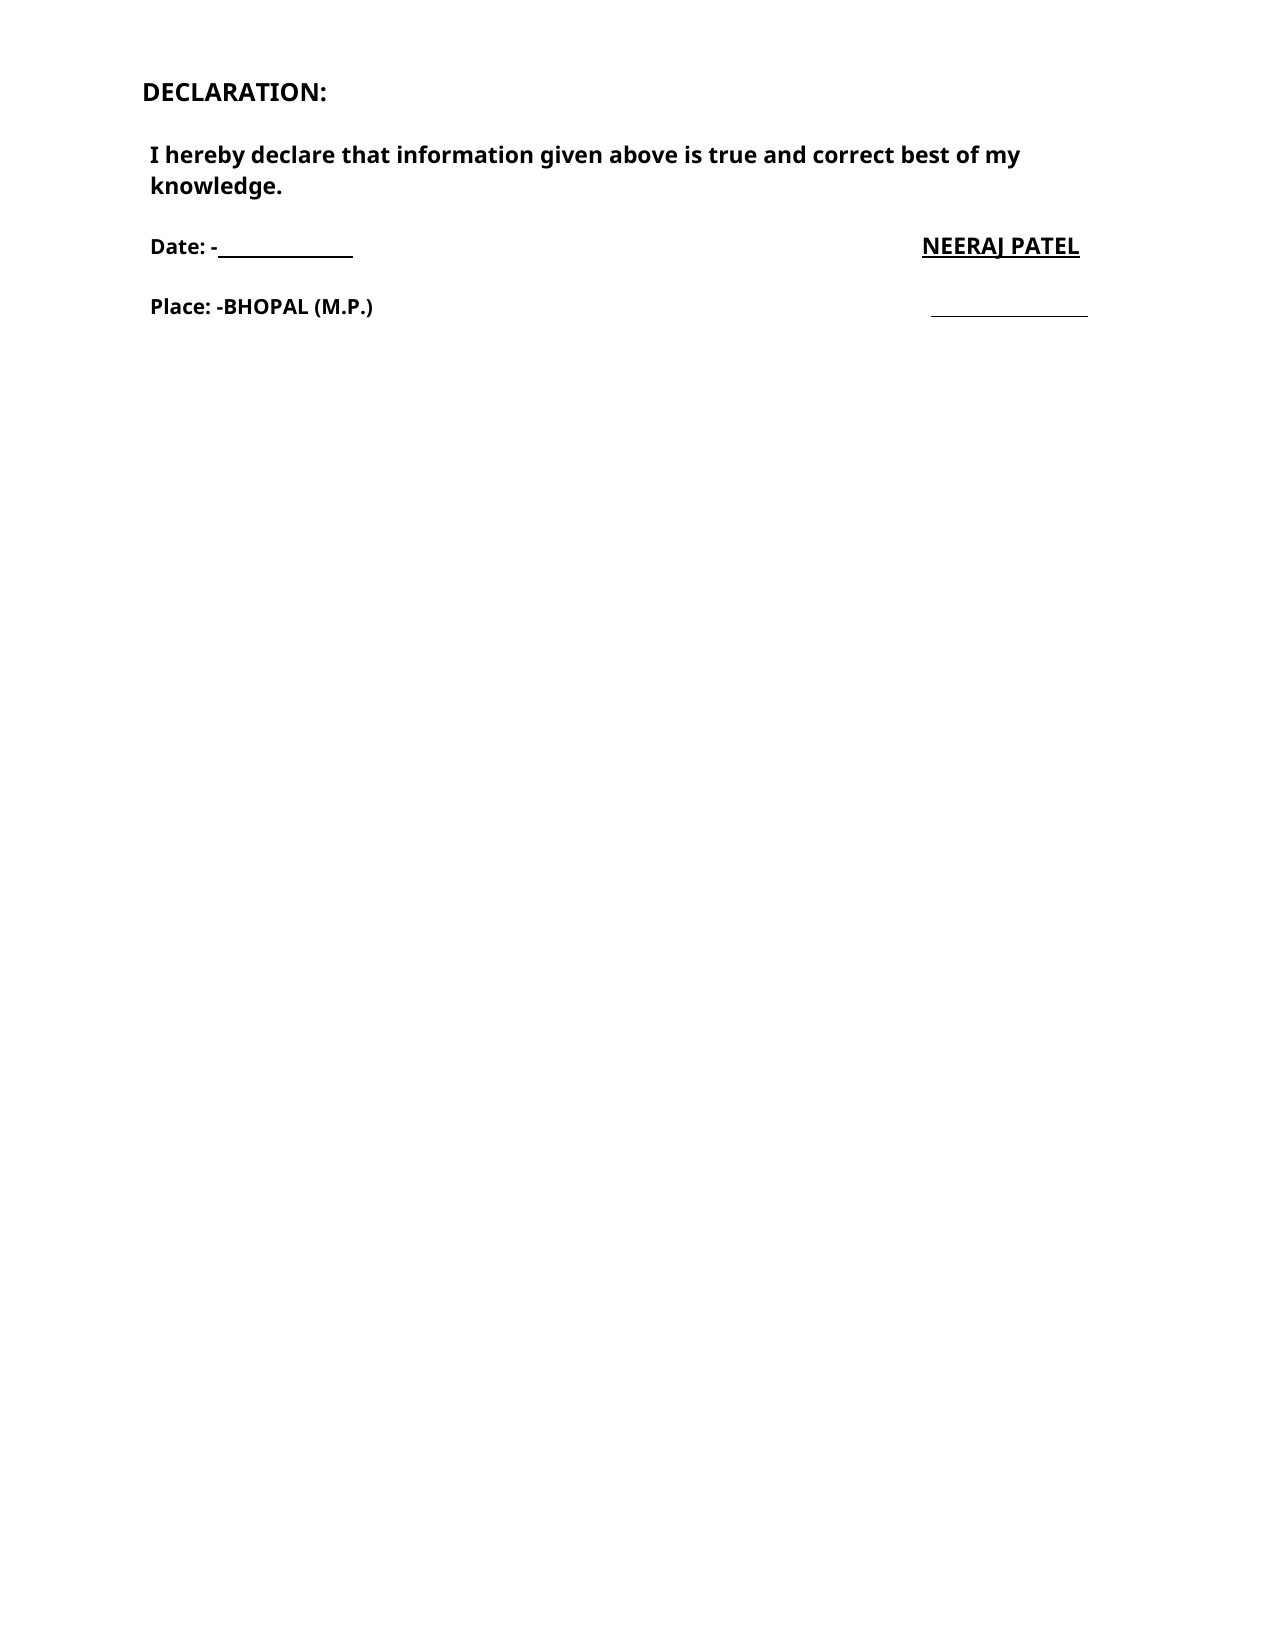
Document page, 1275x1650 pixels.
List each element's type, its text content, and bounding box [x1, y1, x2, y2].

text DECLARATION: [112, 75, 1106, 109]
text Place: -BHOPAL (M.P.) [150, 292, 1125, 320]
text Date: - NEERAJ PATEL [150, 230, 1125, 261]
text I hereby declare that information given above is true and correct best of my knowledge. [150, 139, 1125, 202]
